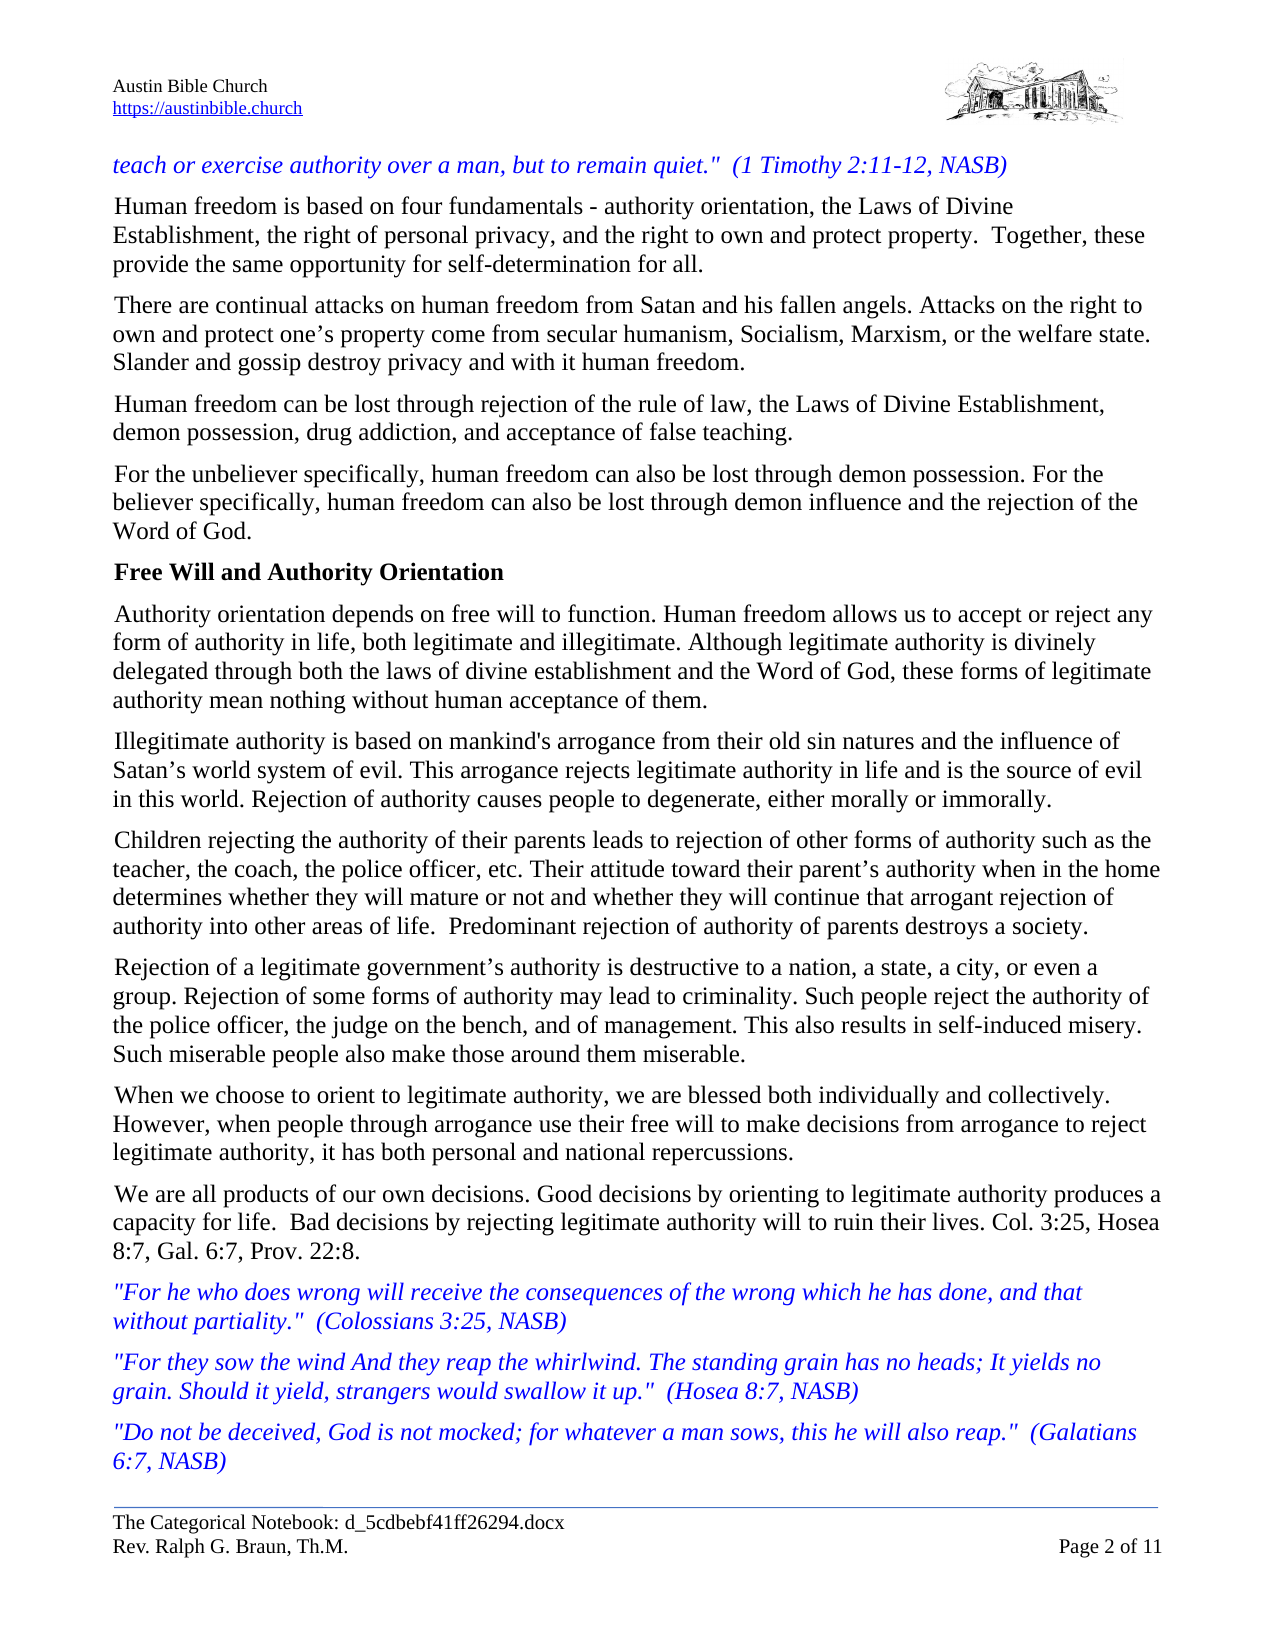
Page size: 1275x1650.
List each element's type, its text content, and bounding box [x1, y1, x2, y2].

text For the unbeliever specifically, human freedom can also be lost through demon possession. For the believer specifically, human freedom can also be lost through demon influence and the rejection of the Word of God. [112, 459, 1162, 545]
text When we choose to orient to legitimate authority, we are blessed both individually and collectively. However, when people through arrogance use their free will to make decisions from arrogance to reject legitimate authority, it has both personal and national repercussions. [112, 1080, 1162, 1166]
text Children rejecting the authority of their parents leads to rejection of other forms of authority such as the teacher, the coach, the police officer, etc. Their attitude toward their parent’s authority when in the home determines whether they will mature or not and whether they will continue that arrogant rejection of authority into other areas of life. Predominant rejection of authority of parents destroys a society. [112, 825, 1162, 940]
text We are all products of our own decisions. Good decisions by orienting to legitimate authority produces a capacity for life. Bad decisions by rejecting legitimate authority will to ruin their lives. Col. 3:25, Hosea 8:7, Gal. 6:7, Prov. 22:8. [112, 1179, 1162, 1265]
text "Do not be deceived, God is not mocked; for whatever a man sows, this he will also reap." (Galatians 6:7, NASB) [112, 1417, 1162, 1475]
text Illegitimate authority is based on mankind's arrogance from their old sin natures and the influence of Satan’s world system of evil. This arrogance rejects legitimate authority in life and is the source of evil in this world. Rejection of authority causes people to degenerate, either morally or immorally. [112, 726, 1162, 812]
text Human freedom is based on four fundamentals - authority orientation, the Laws of Divine Establishment, the right of personal privacy, and the right to own and protect property. Together, these provide the same opportunity for self-determination for all. [112, 191, 1162, 277]
text There are continual attacks on human freedom from Satan and his fallen angels. Attacks on the right to own and protect one’s property come from secular humanism, Socialism, Marxism, or the welfare state. Slander and gossip destroy privacy and with it human freedom. [112, 290, 1162, 376]
text "For he who does wrong will receive the consequences of the wrong which he has done, and that without partiality." (Colossians 3:25, NASB) [112, 1277, 1162, 1335]
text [112, 150, 1162, 179]
text Rejection of a legitimate government’s authority is destructive to a nation, a state, a city, or even a group. Rejection of some forms of authority may lead to criminality. Such people reject the authority of the police officer, the judge on the bench, and of management. This also results in self-induced misery. Such miserable people also make those around them miserable. [112, 952, 1162, 1067]
picture [944, 58, 1124, 125]
text Free Will and Authority Orientation [112, 557, 1162, 586]
text Authority orientation depends on free will to function. Human freedom allows us to accept or reject any form of authority in life, both legitimate and illegitimate. Although legitimate authority is divinely delegated through both the laws of divine establishment and the Word of God, these forms of legitimate authority mean nothing without human acceptance of them. [112, 599, 1162, 714]
text "For they sow the wind And they reap the whirlwind. The standing grain has no heads; It yields no grain. Should it yield, strangers would swallow it up." (Hosea 8:7, NASB) [112, 1347, 1162, 1405]
text Human freedom can be lost through rejection of the rule of law, the Laws of Divine Establishment, demon possession, drug addiction, and acceptance of false teaching. [112, 389, 1162, 446]
